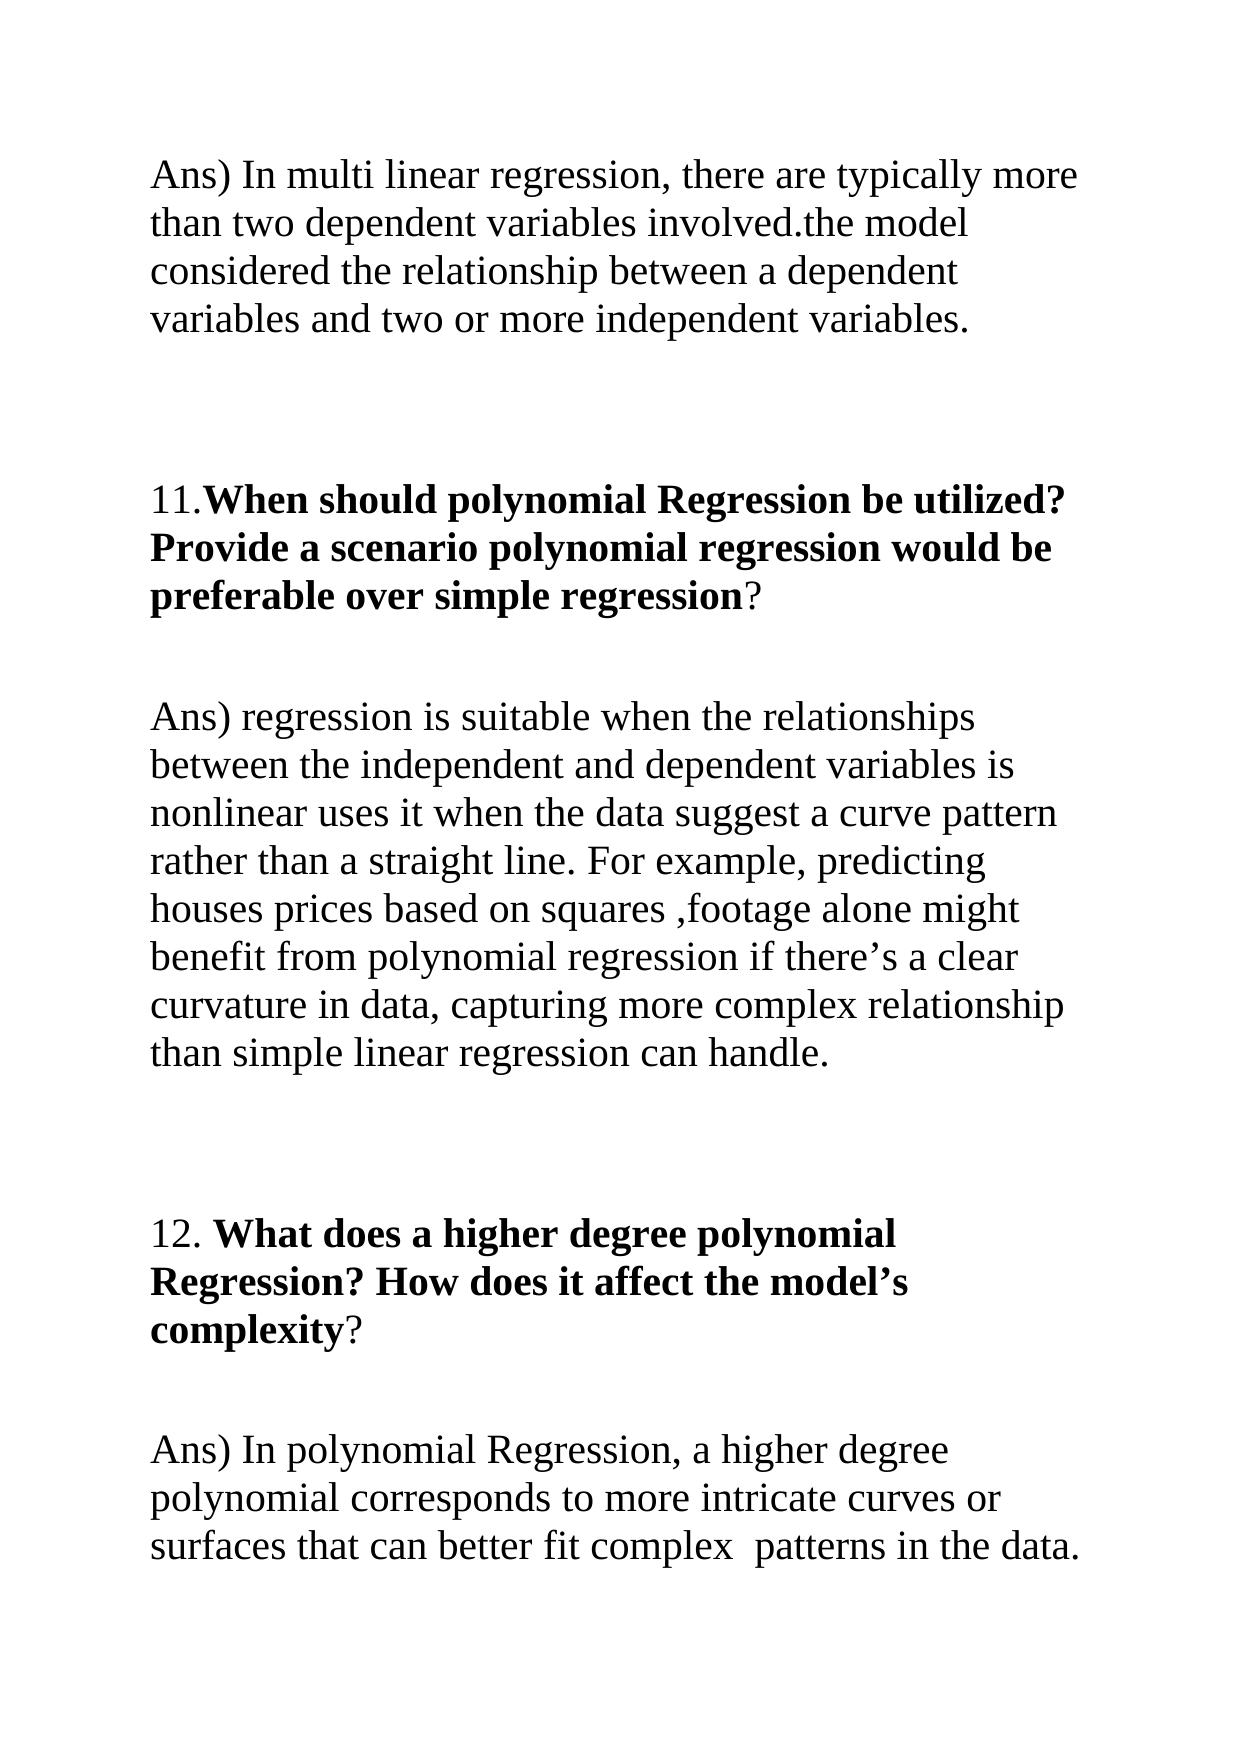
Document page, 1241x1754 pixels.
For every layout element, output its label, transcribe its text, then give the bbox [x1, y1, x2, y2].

text Ans) In multi linear regression, there are typically more than two dependent variables involved.the model considered the relationship between a dependent variables and two or more independent variables. [150, 150, 1090, 342]
text 11.When should polynomial Regression be utilized? Provide a scenario polynomial regression would be preferable over simple regression? [150, 475, 1090, 619]
text 12. What does a higher degree polynomial Regression? How does it affect the model’s complexity? [150, 1208, 1090, 1352]
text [150, 1425, 1090, 1569]
text Ans) regression is suitable when the relationships between the independent and dependent variables is nonlinear uses it when the data suggest a curve pattern rather than a straight line. For example, predicting houses prices based on squares ,footage alone might benefit from polynomial regression if there’s a clear curvature in data, capturing more complex relationship than simple linear regression can handle. [150, 692, 1090, 1075]
